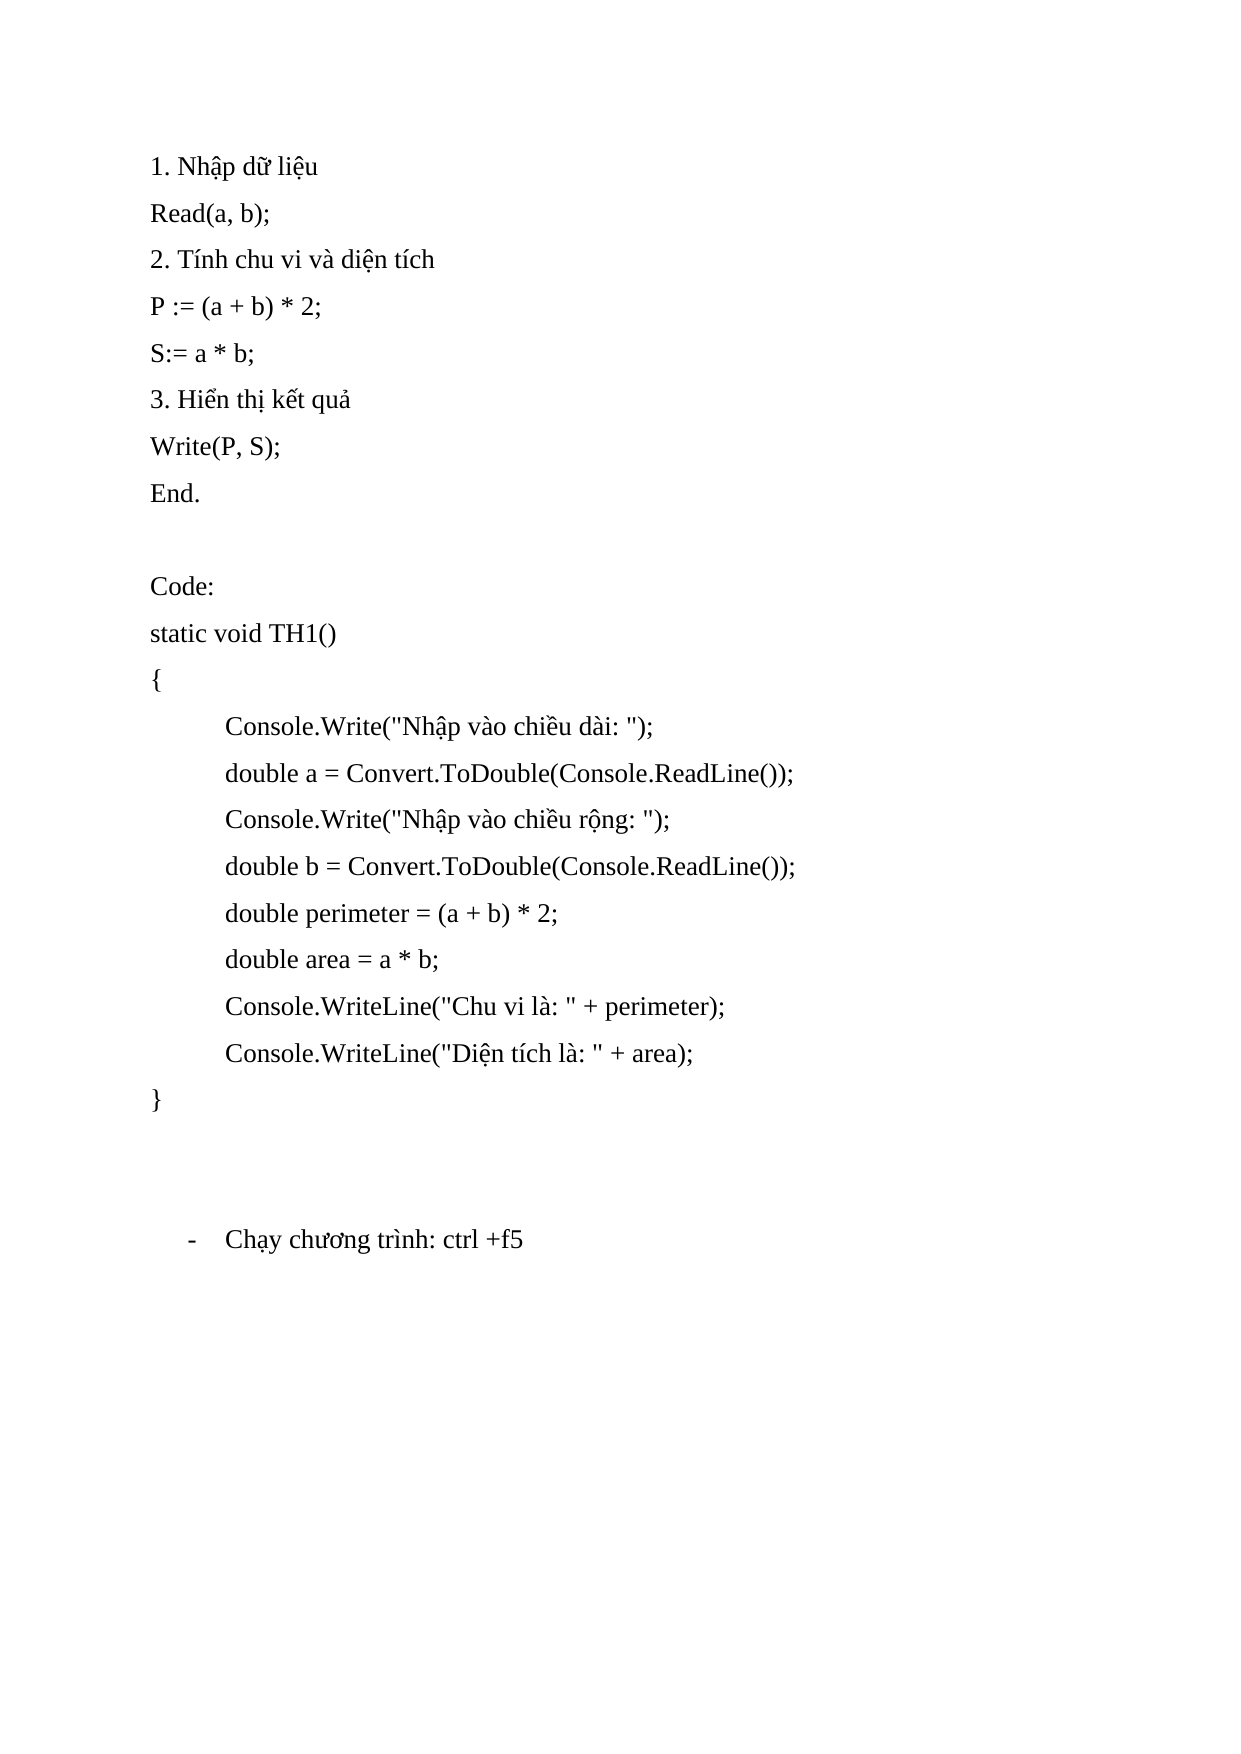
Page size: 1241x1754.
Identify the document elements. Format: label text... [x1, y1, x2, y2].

text double b = Convert.ToDouble(Console.ReadLine()); [150, 850, 1090, 881]
text Write(P, S); [150, 430, 1090, 461]
text 3. Hiển thị kết quả [150, 383, 1090, 414]
text Console.WriteLine("Chu vi là: " + perimeter); [150, 990, 1090, 1021]
text { [150, 663, 1090, 694]
text S:= a * b; [150, 337, 1090, 368]
text 1. Nhập dữ liệu [150, 150, 1090, 181]
text P := (a + b) * 2; [150, 290, 1090, 321]
text Code: [150, 570, 1090, 601]
text 2. Tính chu vi và diện tích [150, 243, 1090, 274]
text Read(a, b); [150, 197, 1090, 228]
text Console.Write("Nhập vào chiều rộng: "); [150, 803, 1090, 834]
text double perimeter = (a + b) * 2; [150, 897, 1090, 928]
text End. [150, 477, 1090, 508]
text double area = a * b; [150, 943, 1090, 974]
text Console.Write("Nhập vào chiều dài: "); [150, 710, 1090, 741]
text } [150, 1083, 1090, 1114]
list Chạy chương trình: ctrl +f5 [187, 1223, 1090, 1254]
text Console.WriteLine("Diện tích là: " + area); [150, 1037, 1090, 1068]
text double a = Convert.ToDouble(Console.ReadLine()); [150, 757, 1090, 788]
text static void TH1() [150, 617, 1090, 648]
